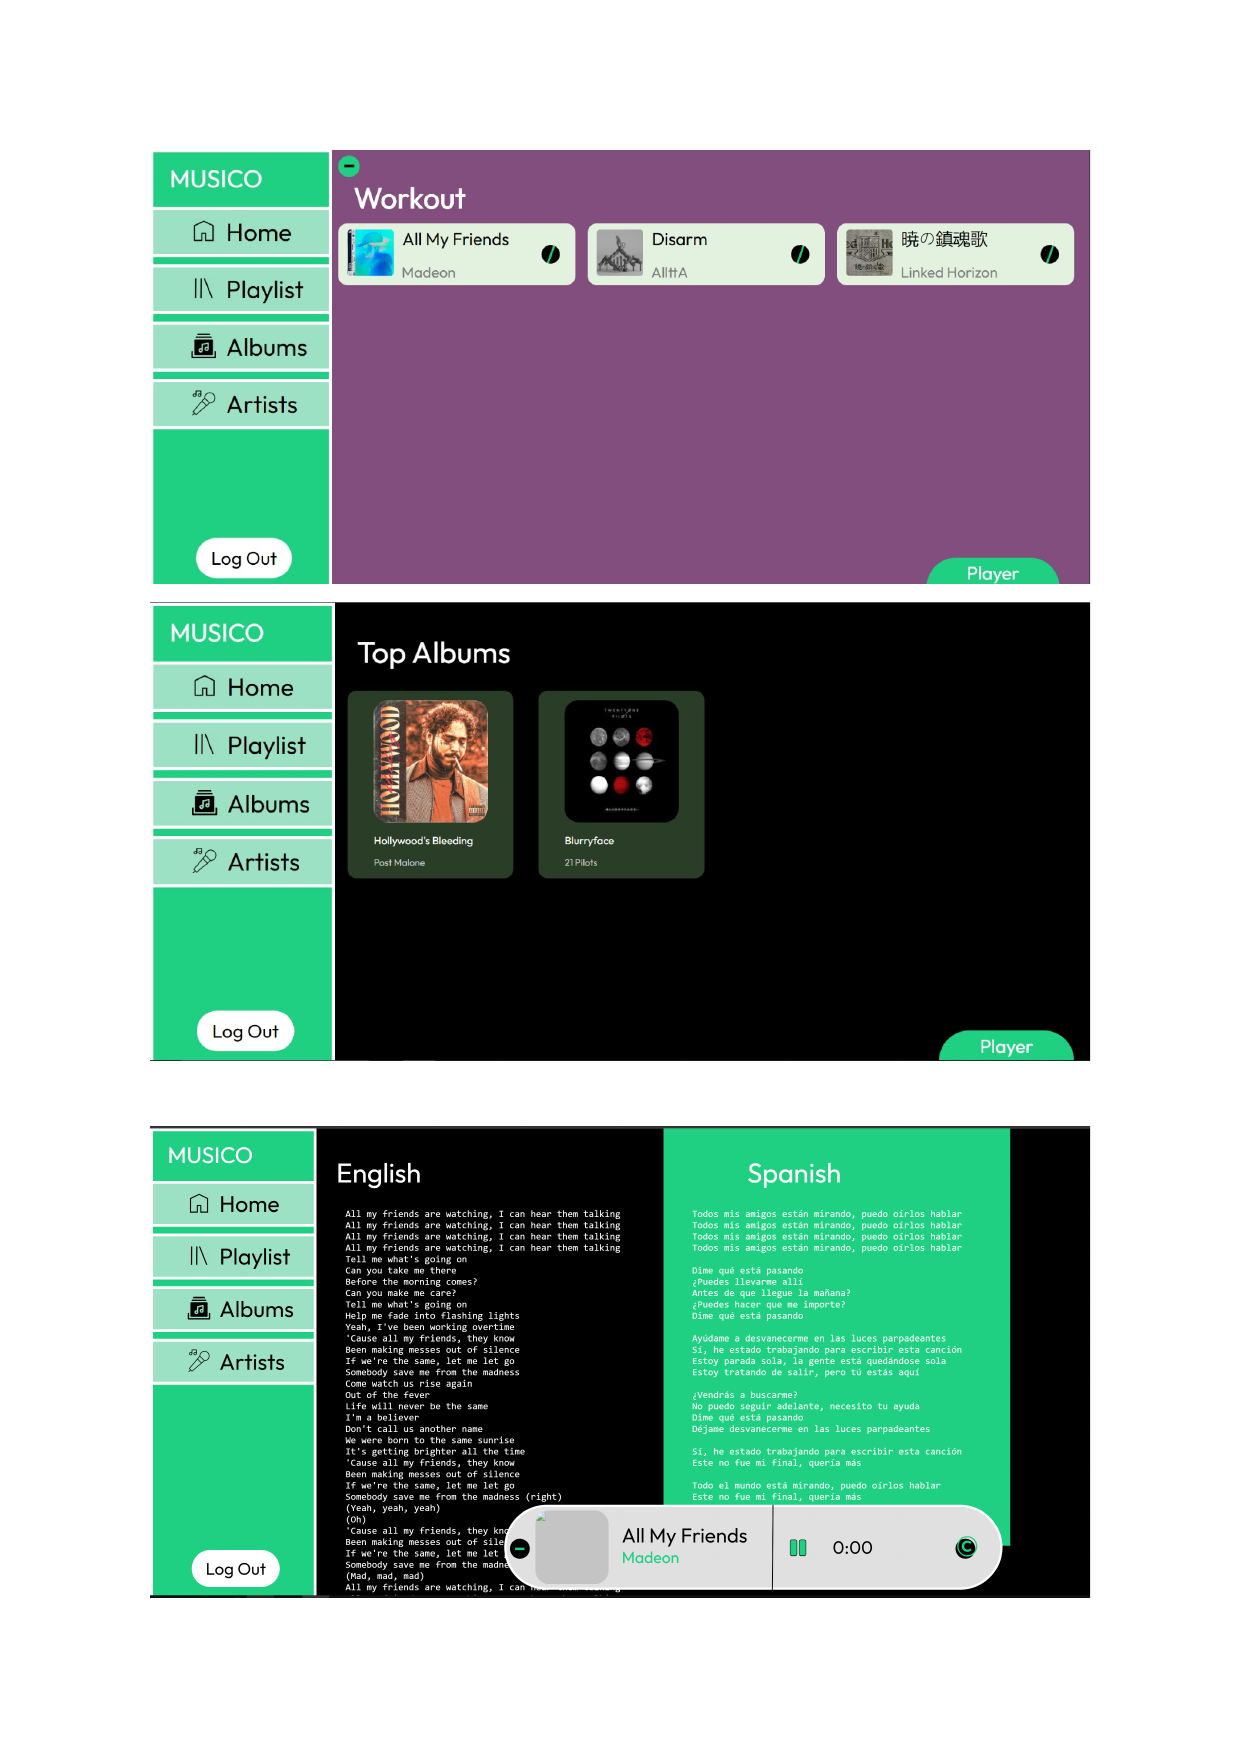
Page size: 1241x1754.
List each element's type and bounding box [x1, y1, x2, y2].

picture [150, 150, 1091, 584]
picture [150, 1126, 1091, 1598]
picture [150, 602, 1091, 1061]
